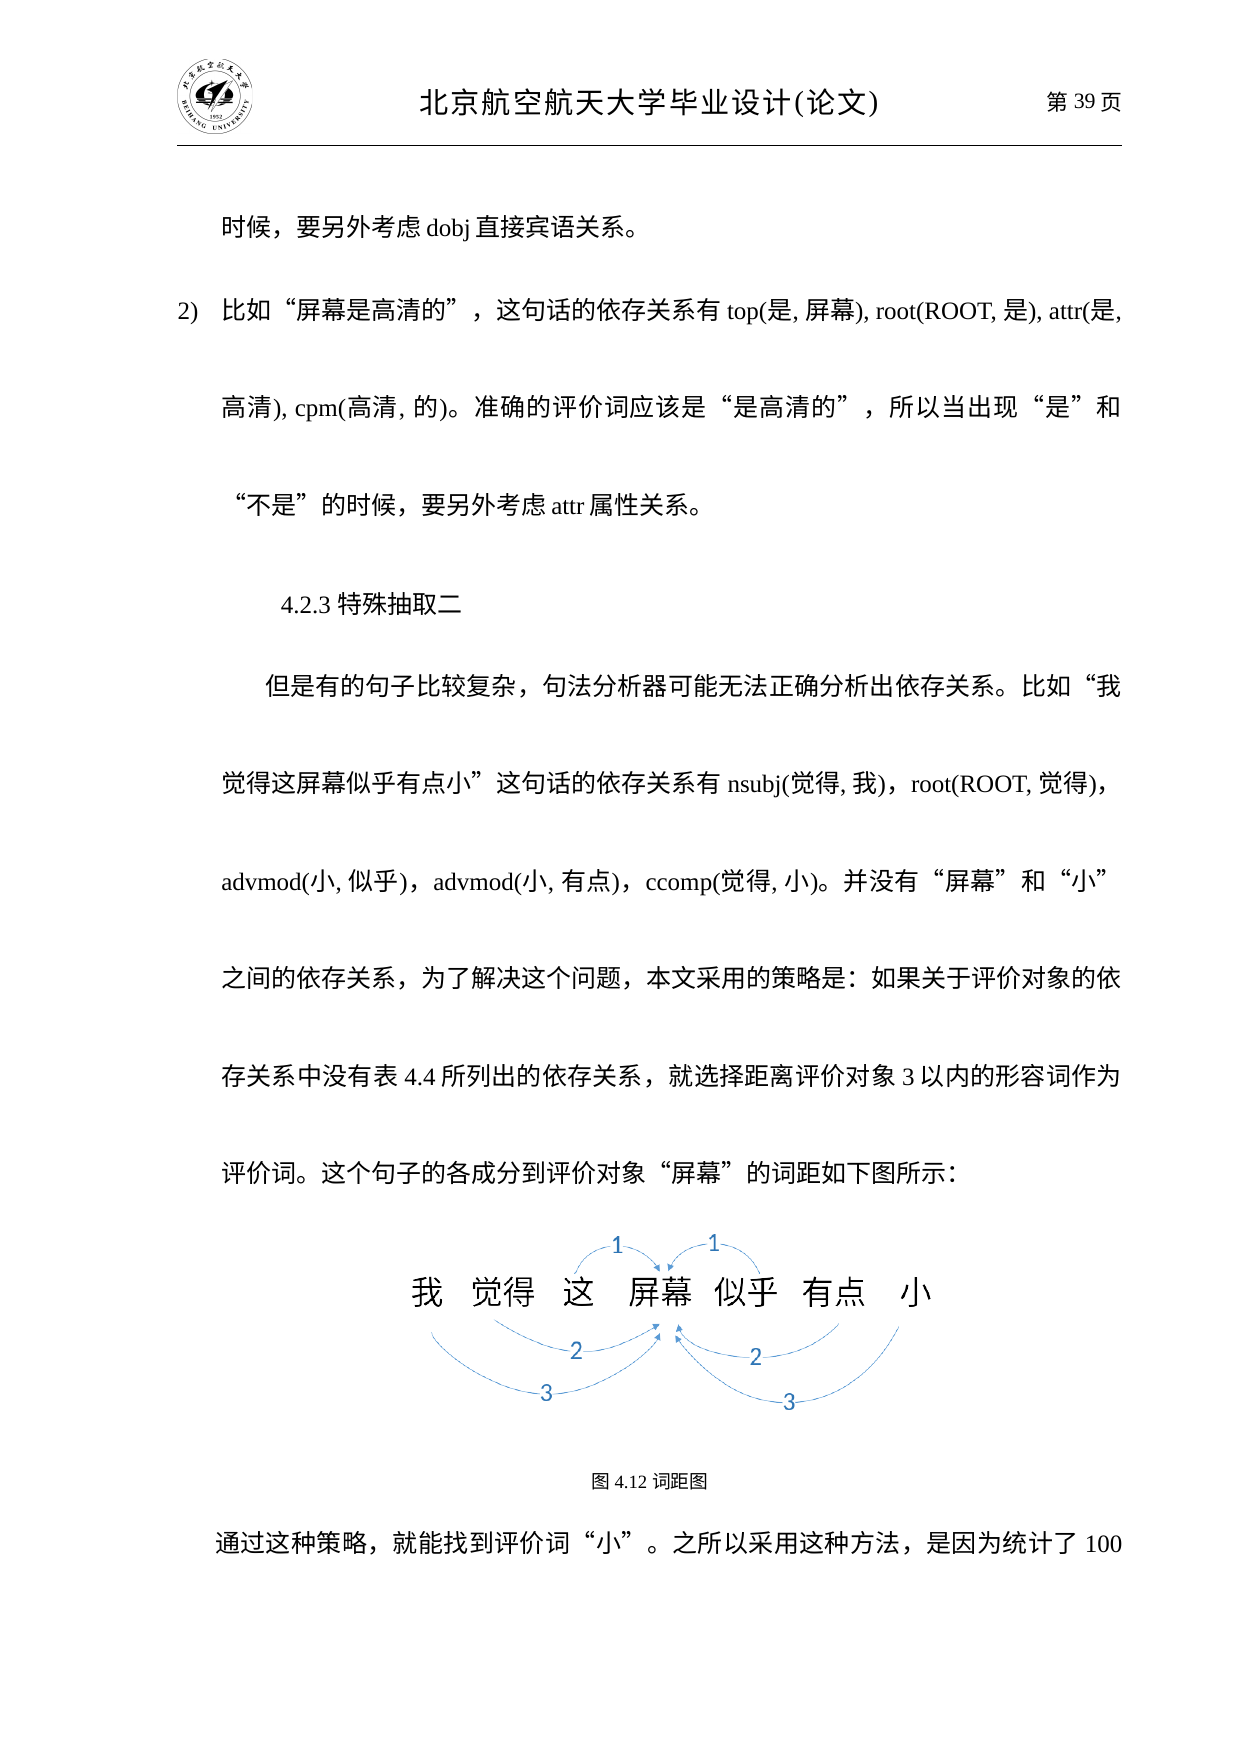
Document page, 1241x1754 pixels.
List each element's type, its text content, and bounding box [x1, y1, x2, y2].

list 比如“屏幕是高清的”，这句话的依存关系有top(是, 屏幕), root(ROOT, 是), attr(是, 高清), cpm(高清, 的)。准确的评价词应该是“是高清的”，所以当出现“是”和“不是”的时候，要另外考虑attr属性关系。 [177, 276, 1122, 536]
picture [177, 59, 253, 134]
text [177, 1509, 1122, 1574]
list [177, 193, 1122, 258]
subtitle 特殊抽取二 [281, 570, 1122, 635]
